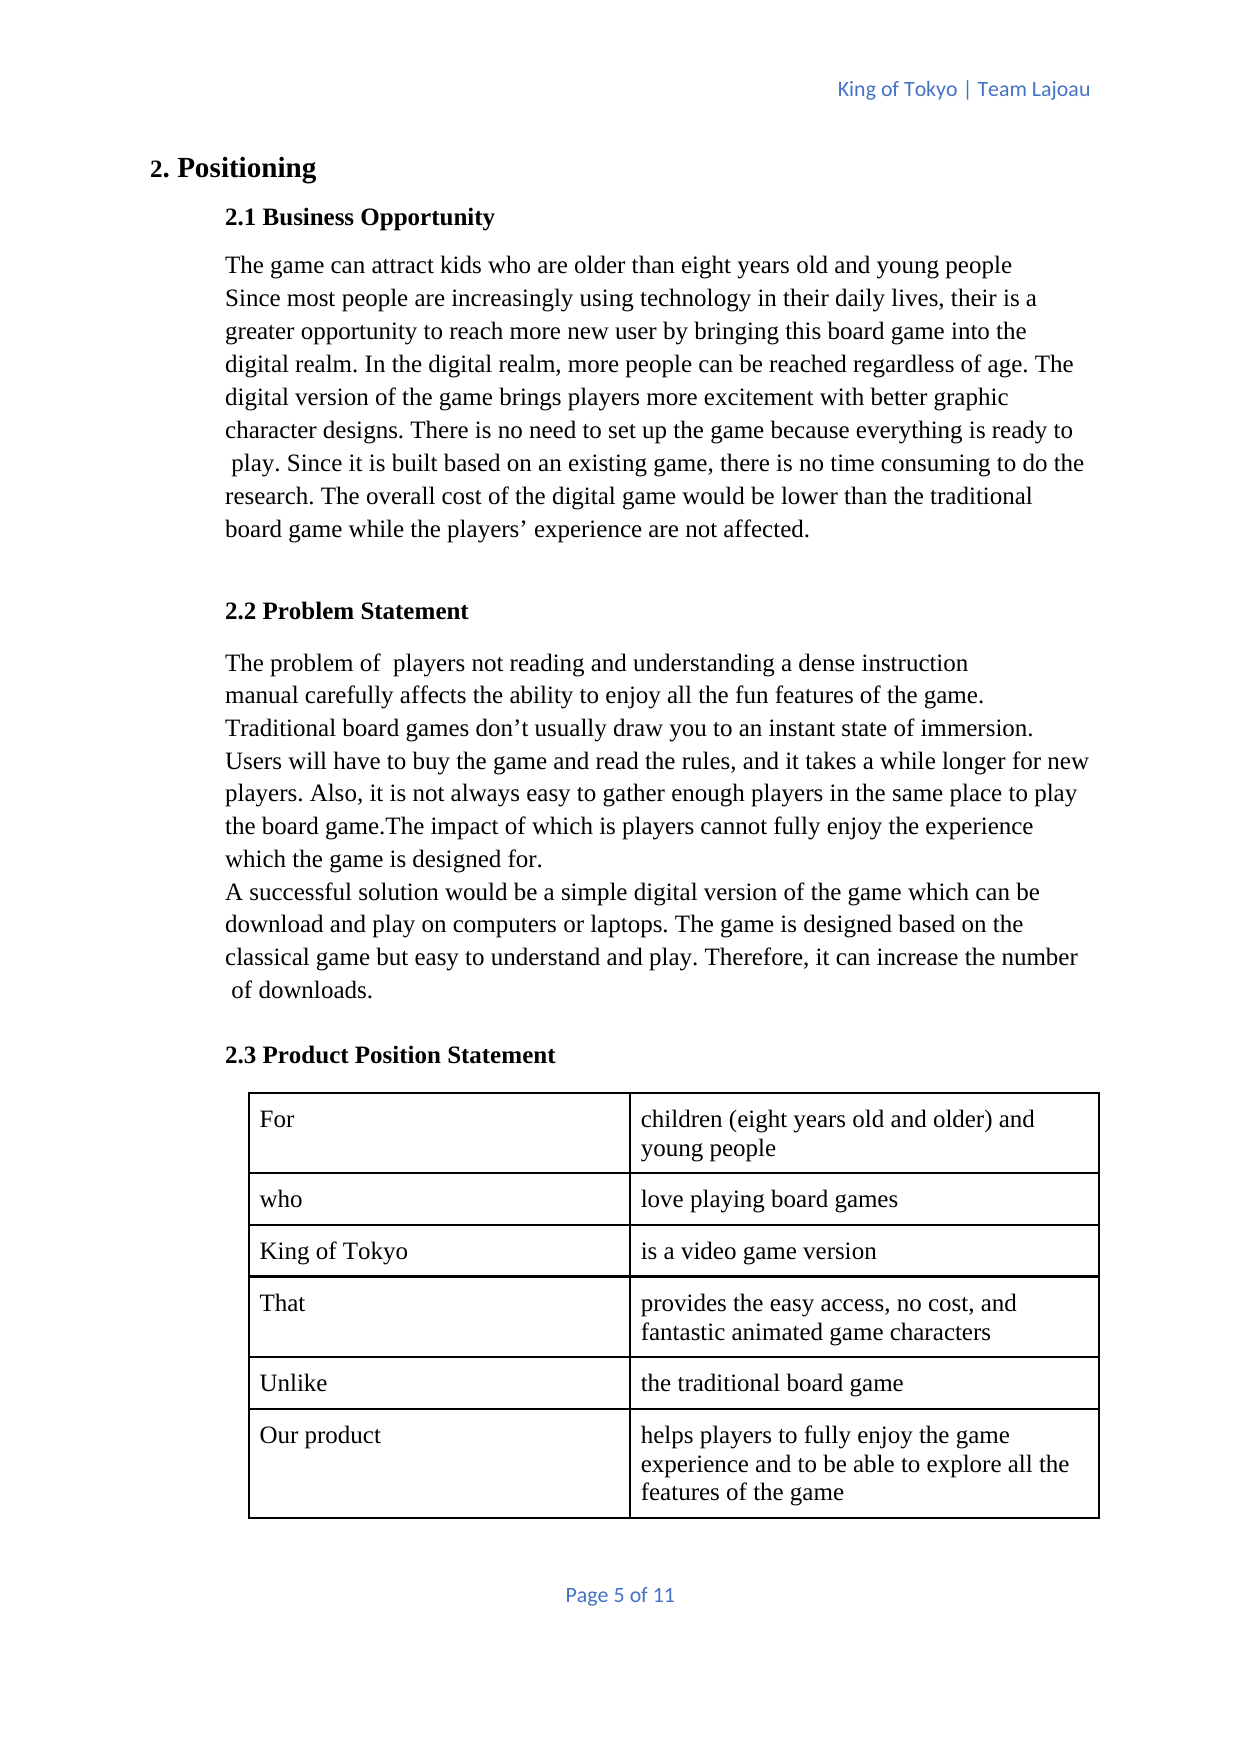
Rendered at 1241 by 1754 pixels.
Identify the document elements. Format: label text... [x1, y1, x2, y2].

table_header For [250, 1094, 629, 1172]
text board game while the players’ experience are not affected. [150, 514, 1090, 543]
text Traditional board games don’t usually draw you to an instant state of immersion. [150, 713, 1090, 742]
text research. The overall cost of the digital game would be lower than the traditional [150, 481, 1090, 510]
text digital version of the game brings players more excitement with better graphic [150, 382, 1090, 411]
table_cell who [250, 1174, 629, 1224]
text Since most people are increasingly using technology in their daily lives, their is a [150, 283, 1090, 312]
text The game can attract kids who are older than eight years old and young people [150, 250, 1090, 278]
text players. Also, it is not always easy to gather enough players in the same place to play [150, 778, 1090, 807]
text character designs. There is no need to set up the game because everything is ready to [150, 415, 1090, 444]
text 2.2 Problem Statement [150, 596, 1090, 625]
text Users will have to buy the game and read the rules, and it takes a while longer for new [150, 746, 1090, 774]
text which the game is designed for. [150, 844, 1090, 873]
text 2.1 Business Opportunity [150, 202, 1090, 231]
text the board game.The impact of which is players cannot fully enjoy the experience [150, 811, 1090, 840]
table_cell helps players to fully enjoy the game experience and to be able to explore all the features of the game [631, 1410, 1098, 1517]
table_cell Unlike [250, 1358, 629, 1407]
text The problem of players not reading and understanding a dense instruction [150, 648, 1090, 676]
text play. Since it is built based on an existing game, there is no time consuming to do the [150, 448, 1090, 477]
table_cell King of Tokyo [250, 1226, 629, 1275]
text manual carefully affects the ability to enjoy all the fun features of the game. [150, 680, 1090, 709]
text of downloads. [150, 975, 1090, 1003]
text download and play on computers or laptops. The game is designed based on the [150, 909, 1090, 938]
text greater opportunity to reach more new user by bringing this board game into the [150, 316, 1090, 344]
text 2. Positioning [150, 150, 1090, 183]
table_cell Our product [250, 1410, 629, 1517]
text digital realm. In the digital realm, more people can be reached regardless of age. The [150, 349, 1090, 378]
text 2.3 Product Position Statement [150, 1040, 1090, 1069]
table_cell love playing board games [631, 1174, 1098, 1224]
text A successful solution would be a simple digital version of the game which can be [150, 877, 1090, 905]
text classical game but easy to understand and play. Therefore, it can increase the number [150, 942, 1090, 971]
table_cell the traditional board game [631, 1358, 1098, 1407]
table_cell That [250, 1278, 629, 1356]
table_cell is a video game version [631, 1226, 1098, 1275]
table_cell provides the easy access, no cost, and fantastic animated game characters [631, 1278, 1098, 1356]
table_header children (eight years old and older) and young people [631, 1094, 1098, 1172]
